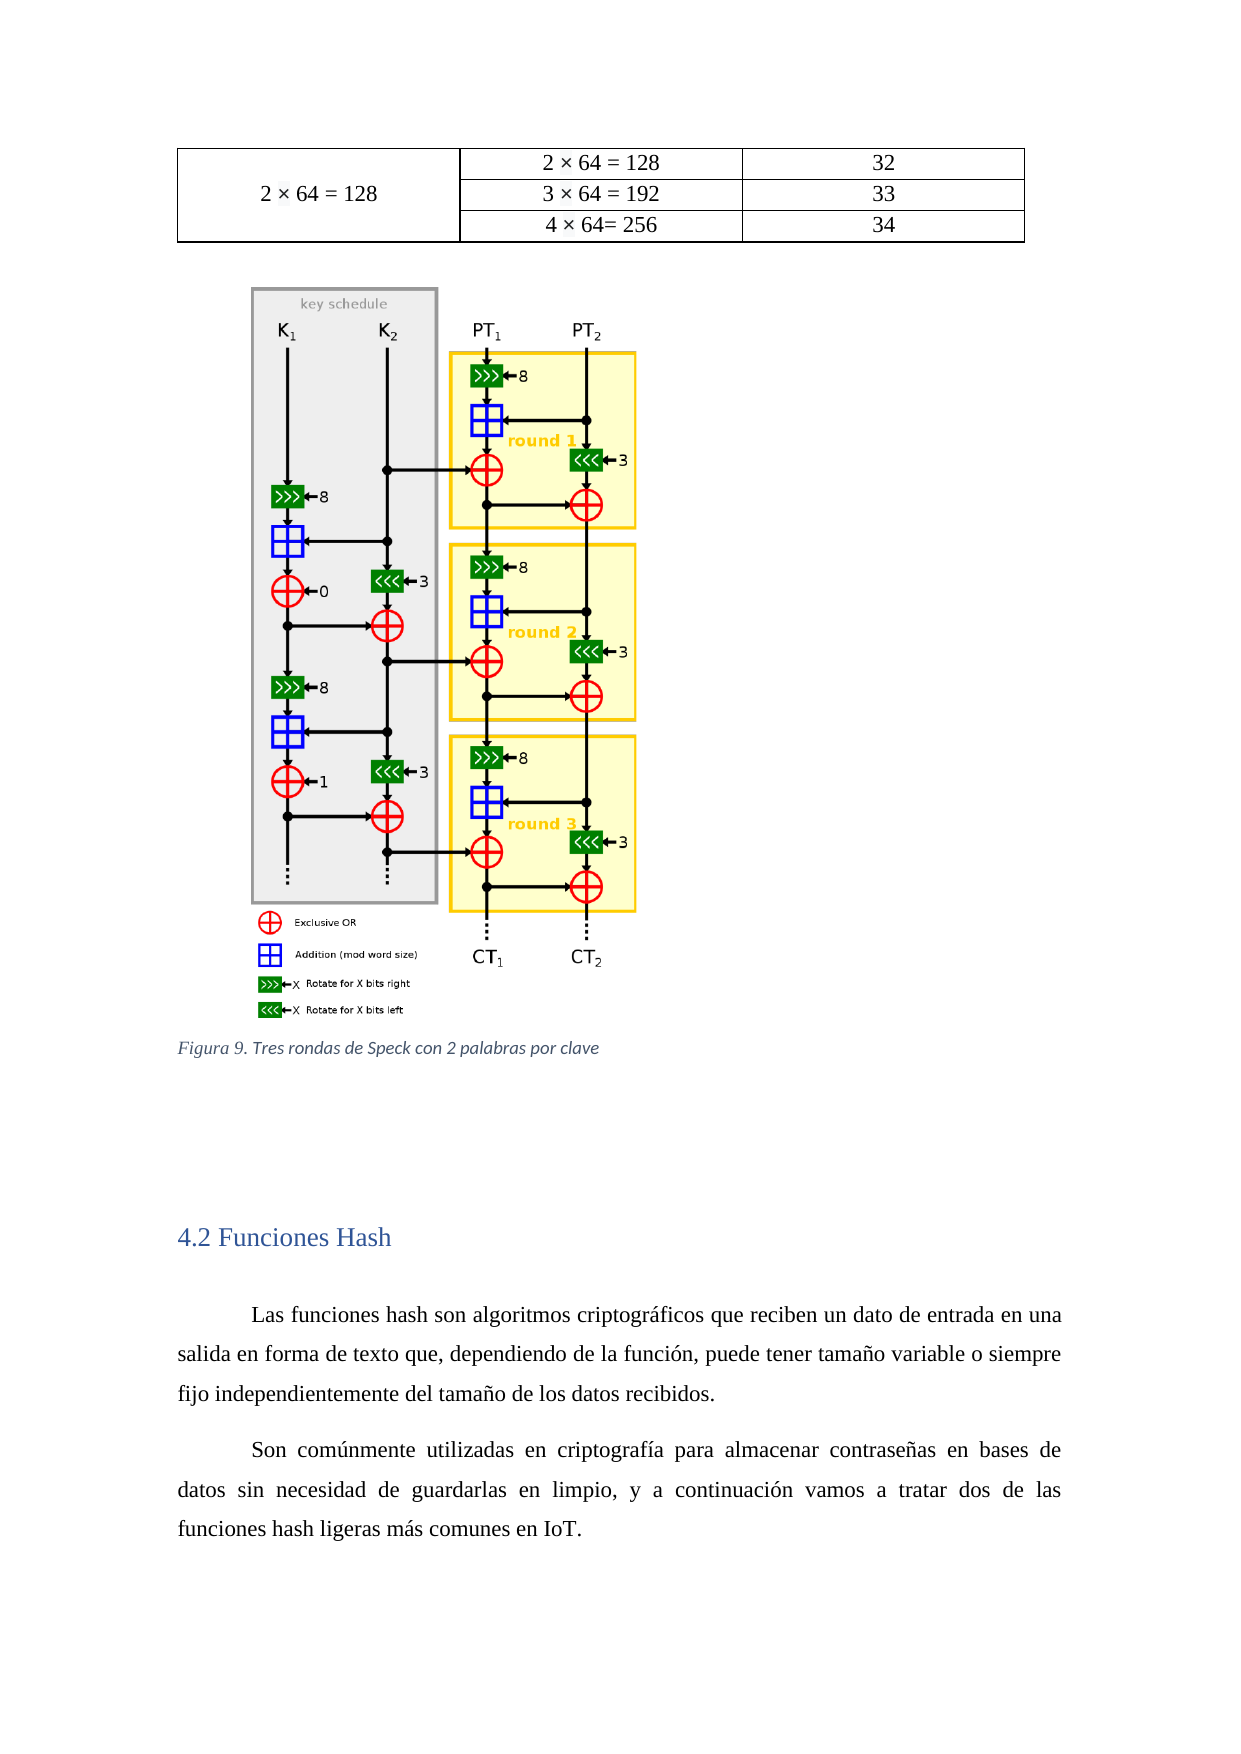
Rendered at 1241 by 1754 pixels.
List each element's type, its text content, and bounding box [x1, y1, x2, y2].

text Son comúnmente utilizadas en criptografía para almacenar contraseñas en bases de datos sin necesidad de guardarlas en limpio, y a continuación vamos a tratar dos de las funciones hash ligeras más comunes en IoT. [177, 1436, 1063, 1541]
subtitle 4.2 Funciones Hash [177, 1221, 1063, 1252]
text Las funciones hash son algoritmos criptográficos que reciben un dato de entrada en una salida en forma de texto que, dependiendo de la función, puede tener tamaño variable o siempre fijo independientemente del tamaño de los datos recibidos. [177, 1301, 1063, 1406]
table_cell 34 [743, 211, 1024, 241]
picture [251, 287, 637, 1018]
table_cell 3 × 64 = 192 [461, 180, 742, 210]
table_cell 2 × 64 = 128 [461, 149, 742, 179]
table_cell 33 [743, 180, 1024, 210]
table_cell 4 × 64= 256 [461, 211, 742, 241]
text Figura 9. Tres rondas de Speck con 2 palabras por clave [177, 1036, 1063, 1059]
table_cell 2 × 64 = 128 [178, 149, 459, 241]
table_cell 32 [743, 149, 1024, 179]
